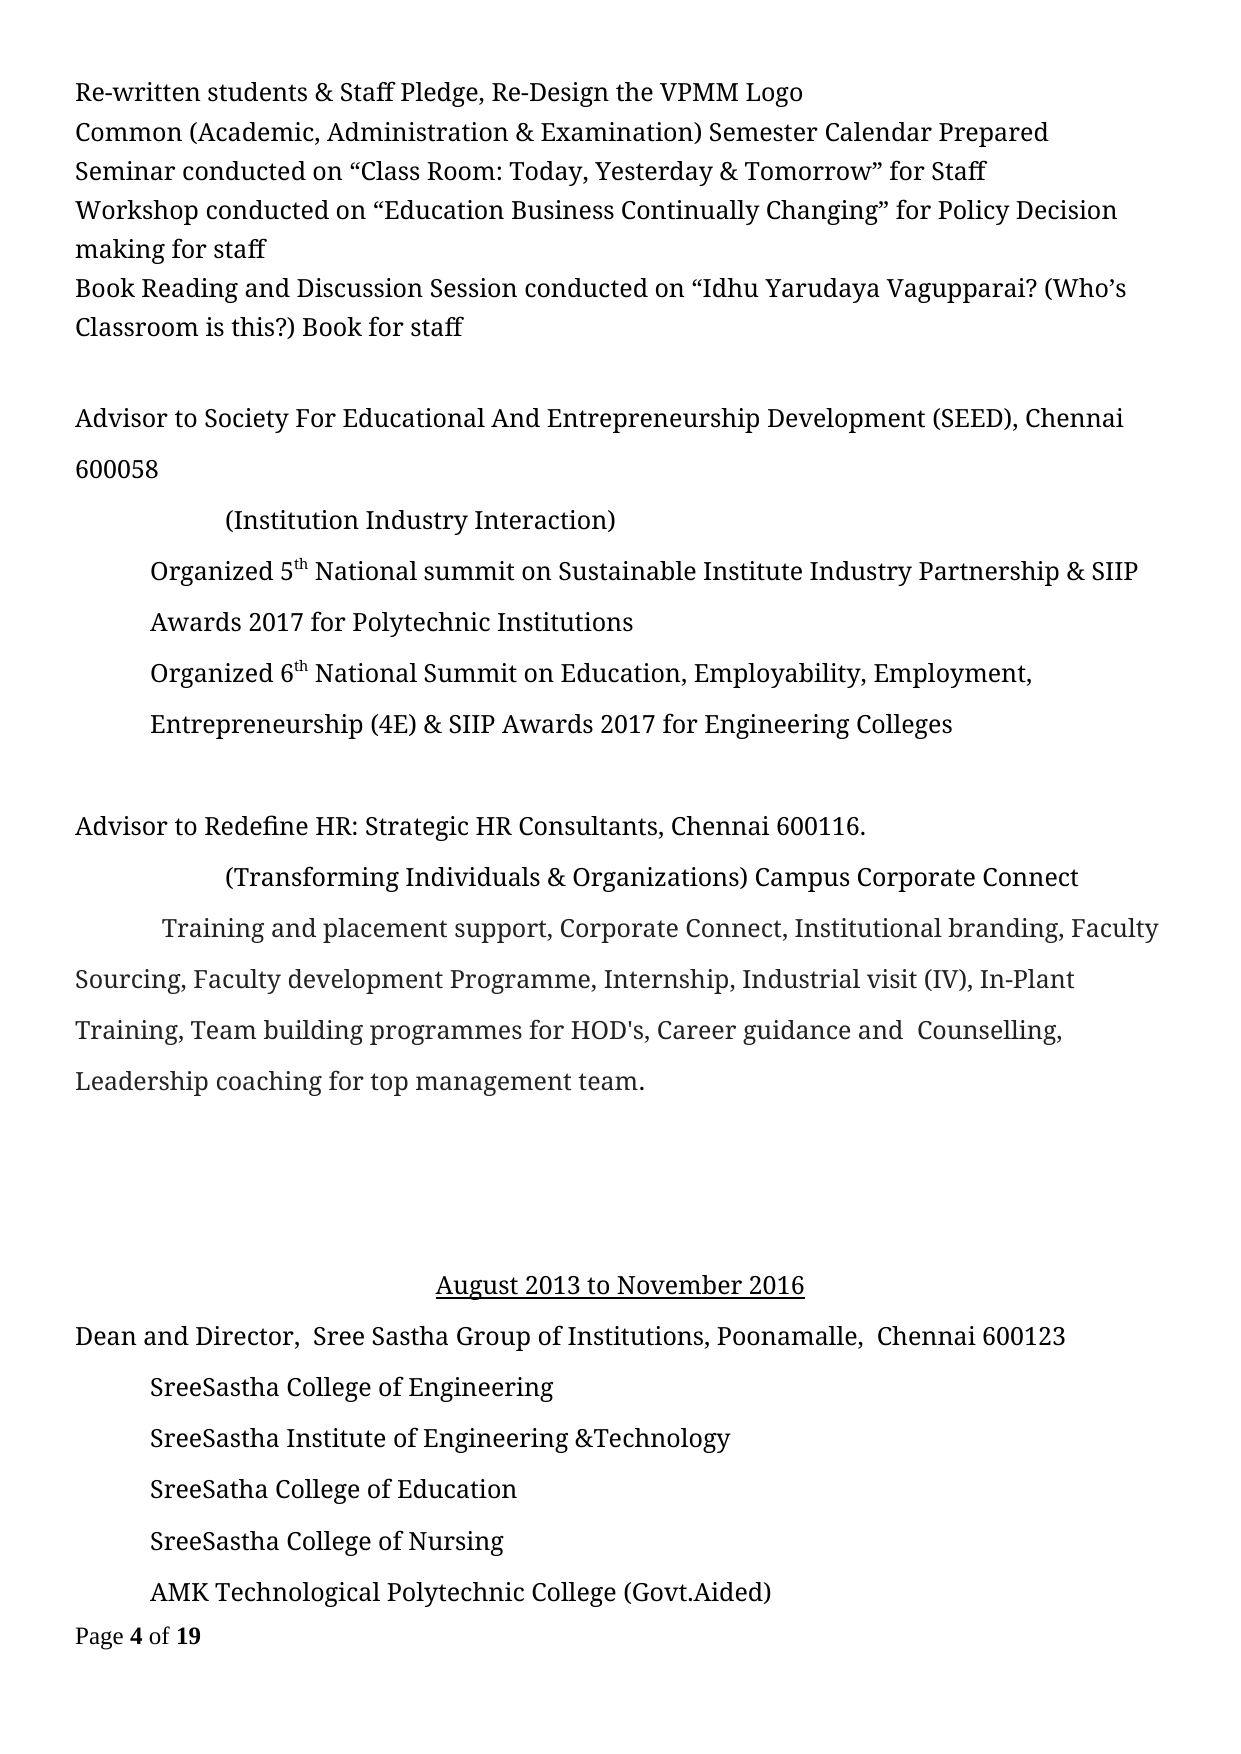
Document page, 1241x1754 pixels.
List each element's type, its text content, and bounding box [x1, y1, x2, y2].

text Seminar conducted on “Class Room: Today, Yesterday & Tomorrow” for Staff [75, 153, 1165, 187]
text (Transforming Individuals & Organizations) Campus Corporate Connect [150, 859, 1165, 894]
text August 2013 to November 2016 [75, 1268, 1165, 1302]
text AMK Technological Polytechnic College (Govt.Aided) [150, 1574, 1165, 1608]
text Book Reading and Discussion Session conducted on “Idhu Yarudaya Vagupparai? (Who’s Classroom is this?) Book for staff [75, 271, 1165, 344]
text SreeSastha Institute of Engineering &Technology [75, 1421, 1165, 1455]
text Dean and Director, Sree Sastha Group of Institutions, Poonamalle, Chennai 600123 [75, 1319, 1165, 1353]
text SreeSatha College of Education [150, 1472, 1165, 1506]
text Organized 6th National Summit on Education, Employability, Employment, Entrepreneurship (4E) & SIIP Awards 2017 for Engineering Colleges [150, 655, 1165, 741]
text (Institution Industry Interaction) [150, 502, 1165, 536]
text SreeSastha College of Engineering [75, 1370, 1165, 1404]
text SreeSastha College of Nursing [150, 1523, 1165, 1557]
text Training and placement support, Corporate Connect, Institutional branding, Faculty Sourcing, Faculty development Programme, Internship, Industrial visit (IV), In-Plant Training, Team building programmes for HOD's, Career guidance and Counselling, Leadership coaching for top management team. [75, 911, 1165, 1098]
text Common (Academic, Administration & Examination) Semester Calendar Prepared [75, 114, 1165, 148]
text Re-written students & Staff Pledge, Re-Design the VPMM Logo [75, 75, 1165, 109]
text Advisor to Redefine HR: Strategic HR Consultants, Chennai 600116. [75, 808, 1165, 843]
text Advisor to Society For Educational And Entrepreneurship Development (SEED), Chennai 600058 [75, 400, 1165, 485]
text Organized 5th National summit on Sustainable Institute Industry Partnership & SIIP Awards 2017 for Polytechnic Institutions [150, 553, 1165, 638]
text Workshop conducted on “Education Business Continually Changing” for Policy Decision making for staff [75, 192, 1165, 266]
